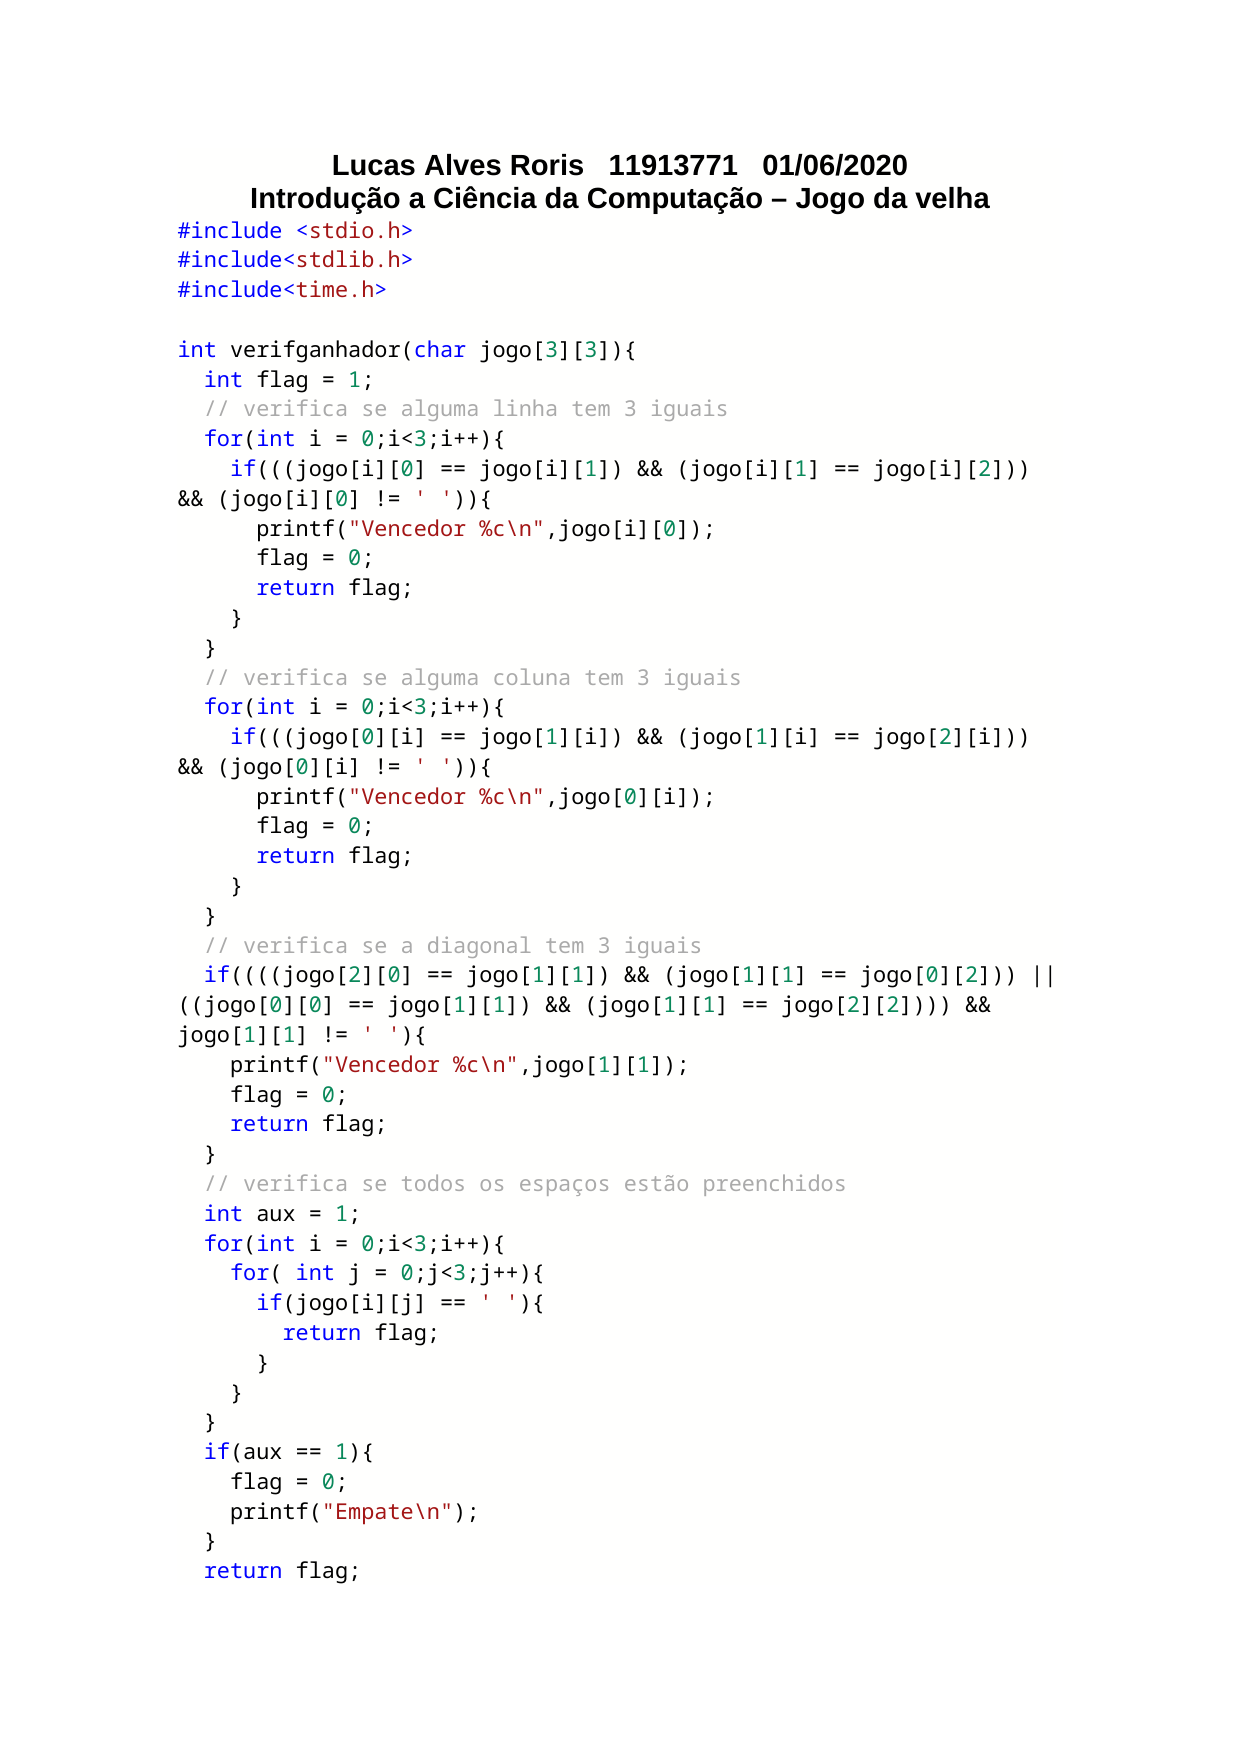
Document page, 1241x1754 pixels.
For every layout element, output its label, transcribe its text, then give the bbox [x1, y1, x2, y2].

text // verifica se alguma coluna tem 3 iguais [177, 662, 1063, 691]
text printf("Vencedor %c\n",jogo[1][1]); [177, 1049, 1063, 1079]
text if(((jogo[i][0] == jogo[i][1]) && (jogo[i][1] == jogo[i][2])) && (jogo[i][0] != ' ')){ [177, 453, 1063, 513]
text int flag = 1; [177, 364, 1063, 393]
text return flag; [177, 1317, 1063, 1347]
text for( int j = 0;j<3;j++){ [177, 1257, 1063, 1287]
text if((((jogo[2][0] == jogo[1][1]) && (jogo[1][1] == jogo[0][2])) || ((jogo[0][0] == jogo[1][1]) && (jogo[1][1] == jogo[2][2]))) && jogo[1][1] != ' '){ [177, 959, 1063, 1049]
text for(int i = 0;i<3;i++){ [177, 1228, 1063, 1257]
text for(int i = 0;i<3;i++){ [177, 691, 1063, 721]
text } [177, 1347, 1063, 1377]
text flag = 0; [177, 811, 1063, 840]
text Introdução a Ciência da Computação – Jogo da velha [177, 181, 1063, 215]
text // verifica se a diagonal tem 3 iguais [177, 930, 1063, 959]
text return flag; [177, 1555, 1063, 1585]
text int verifganhador(char jogo[3][3]){ [177, 334, 1063, 364]
text } [177, 870, 1063, 900]
text } [177, 1377, 1063, 1406]
text } [177, 602, 1063, 632]
text #include<time.h> [177, 274, 1063, 304]
text } [177, 900, 1063, 930]
text flag = 0; [177, 542, 1063, 572]
text int aux = 1; [177, 1198, 1063, 1228]
text #include <stdio.h> [177, 215, 1063, 244]
text if(jogo[i][j] == ' '){ [177, 1287, 1063, 1317]
text return flag; [177, 1108, 1063, 1138]
text printf("Empate\n"); [177, 1496, 1063, 1526]
text } [177, 1406, 1063, 1436]
text return flag; [177, 840, 1063, 870]
text flag = 0; [177, 1466, 1063, 1496]
text } [177, 1138, 1063, 1168]
text for(int i = 0;i<3;i++){ [177, 423, 1063, 453]
text printf("Vencedor %c\n",jogo[i][0]); [177, 513, 1063, 542]
text // verifica se todos os espaços estão preenchidos [177, 1168, 1063, 1198]
text flag = 0; [177, 1079, 1063, 1108]
text if(aux == 1){ [177, 1436, 1063, 1466]
text return flag; [177, 572, 1063, 602]
text #include<stdlib.h> [177, 244, 1063, 274]
text } [177, 632, 1063, 662]
text } [177, 1526, 1063, 1555]
text // verifica se alguma linha tem 3 iguais [177, 393, 1063, 423]
text printf("Vencedor %c\n",jogo[0][i]); [177, 781, 1063, 811]
text Lucas Alves Roris 11913771 01/06/2020 [177, 148, 1063, 181]
text if(((jogo[0][i] == jogo[1][i]) && (jogo[1][i] == jogo[2][i])) && (jogo[0][i] != ' ')){ [177, 721, 1063, 781]
